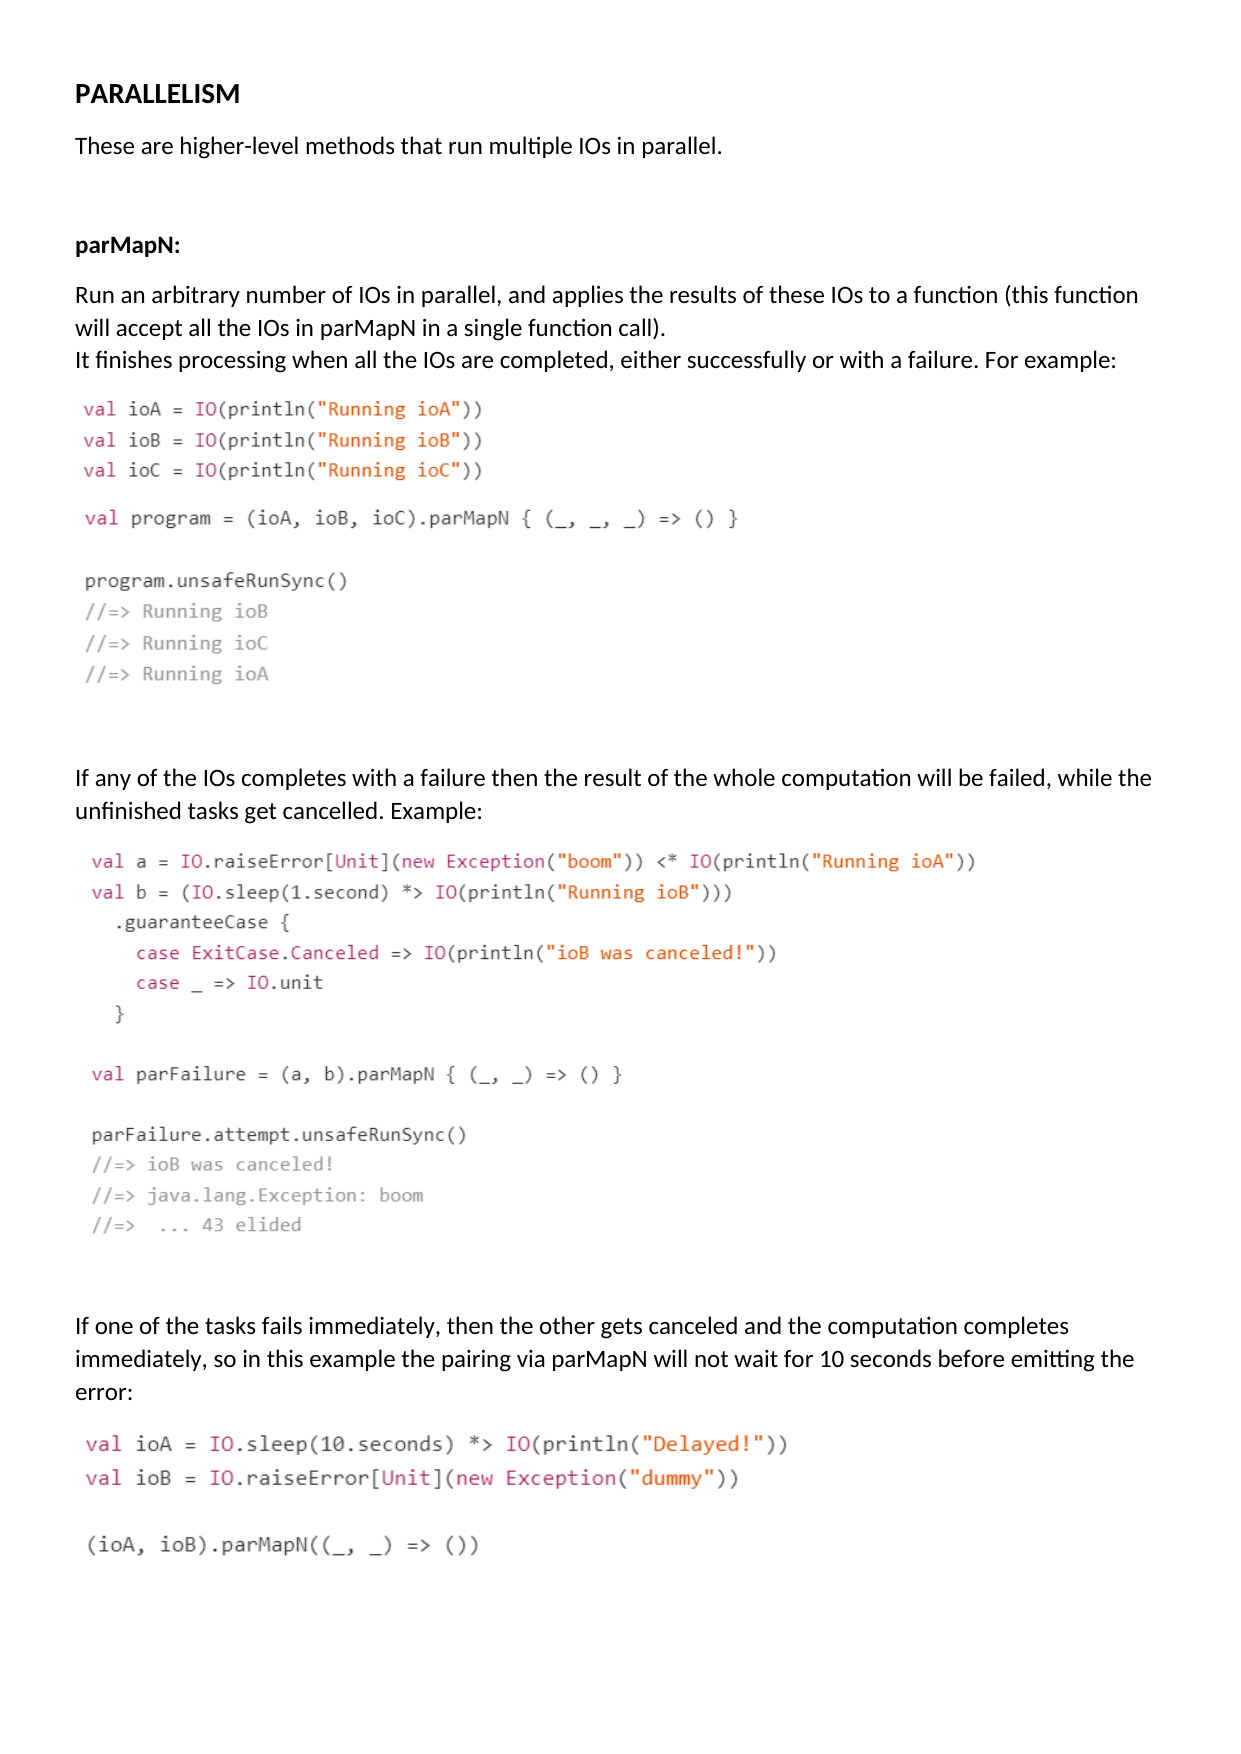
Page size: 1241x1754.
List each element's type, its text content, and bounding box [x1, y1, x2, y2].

picture [75, 1425, 828, 1579]
text If any of the IOs completes with a failure then the result of the whole computation will be failed, while the unfinished tasks get cancelled. Example: [75, 762, 1165, 826]
picture [75, 394, 754, 491]
picture [75, 845, 989, 1242]
text Run an arbitrary number of IOs in parallel, and applies the results of these IOs to a function (this function will accept all the IOs in parMapN in a single function call). It finishes processing when all the IOs are completed, either successfully or with a failure. For example: [75, 279, 1165, 375]
text PARALLELISM [75, 75, 1165, 111]
text parMapN: [75, 229, 1165, 260]
text If one of the tasks fails immediately, then the other gets canceled and the computation completes immediately, so in this example the pairing via parMapN will not wait for 10 seconds before emitting the error: [75, 1310, 1165, 1406]
text These are higher-level methods that run multiple IOs in parallel. [75, 130, 1165, 161]
picture [75, 500, 755, 694]
